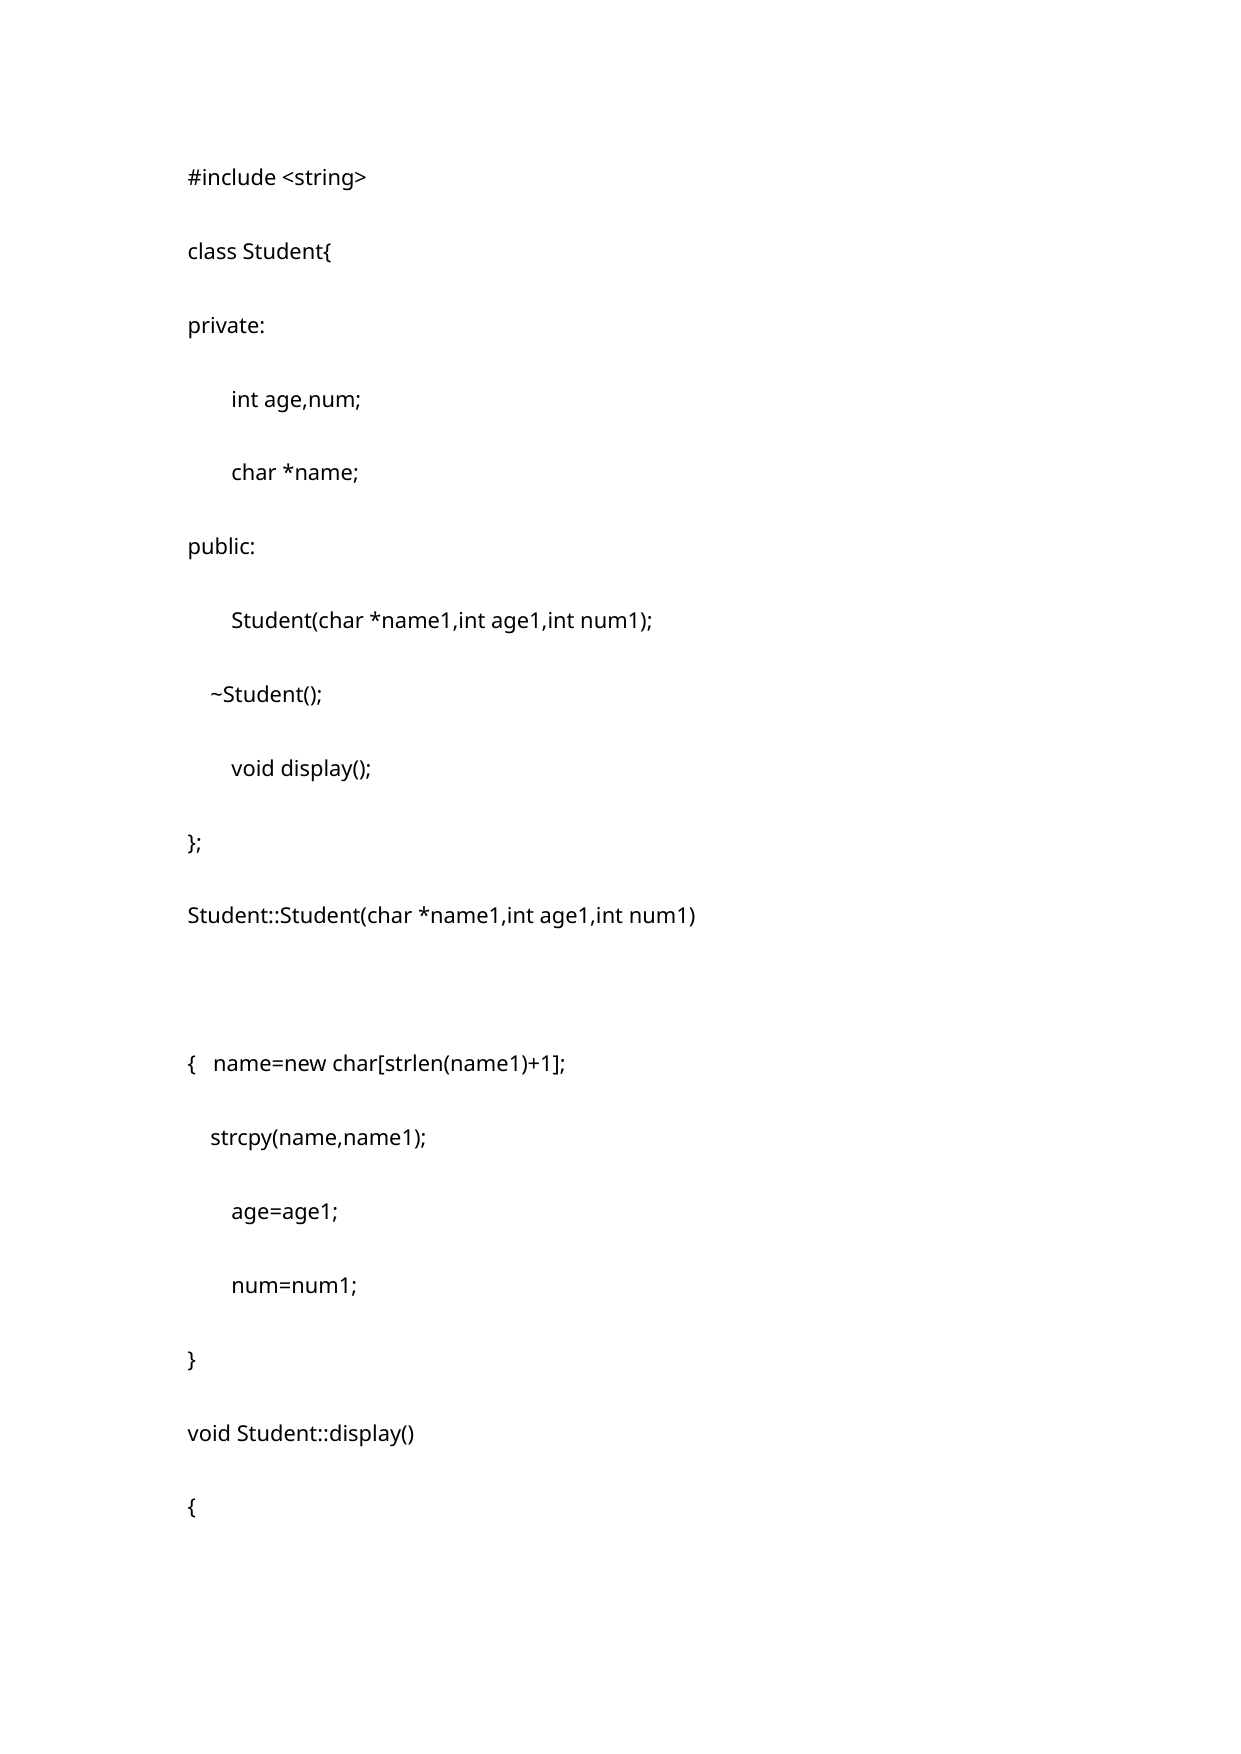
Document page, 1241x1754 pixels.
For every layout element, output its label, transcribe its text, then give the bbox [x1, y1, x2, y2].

text int age,num; [187, 383, 1053, 413]
text char *name; [187, 457, 1053, 487]
text }; [187, 827, 1053, 856]
text } [187, 1344, 1053, 1373]
text Student::Student(char *name1,int age1,int num1) [187, 901, 1053, 930]
text strcpy(name,name1); [187, 1122, 1053, 1152]
text { name=new char[strlen(name1)+1]; [187, 1048, 1053, 1078]
text void display(); [187, 753, 1053, 783]
text void Student::display() [187, 1417, 1053, 1447]
text age=age1; [187, 1196, 1053, 1226]
text Student(char *name1,int age1,int num1); [187, 605, 1053, 635]
text { [187, 1491, 1053, 1521]
text private: [187, 310, 1053, 339]
text class Student{ [187, 236, 1053, 266]
text #include <string> [187, 162, 1053, 192]
text public: [187, 531, 1053, 561]
text ~Student(); [187, 679, 1053, 709]
text num=num1; [187, 1270, 1053, 1299]
